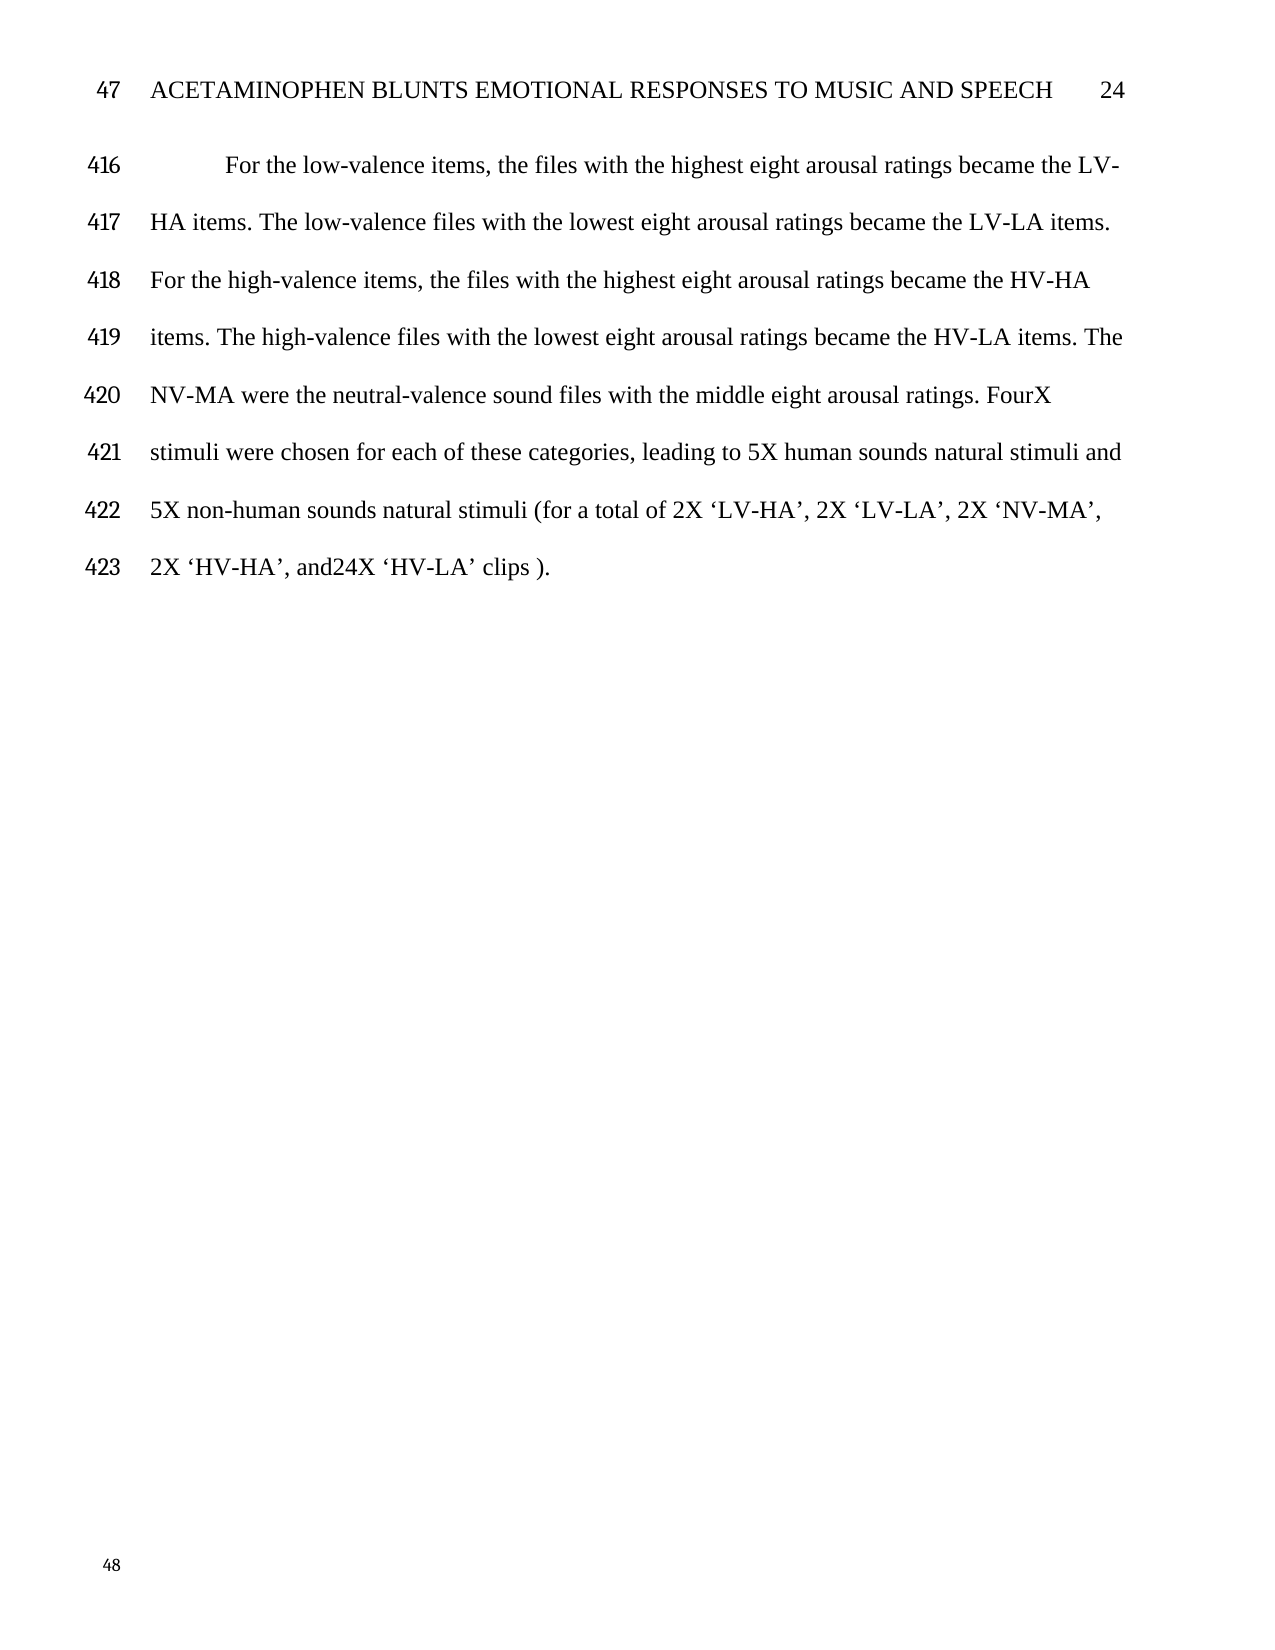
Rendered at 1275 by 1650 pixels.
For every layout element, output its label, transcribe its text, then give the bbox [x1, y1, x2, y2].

text For the low-valence items, the files with the highest eight arousal ratings became the LV-HA items. The low-valence files with the lowest eight arousal ratings became the LV-LA items. For the high-valence items, the files with the highest eight arousal ratings became the HV-HA items. The high-valence files with the lowest eight arousal ratings became the HV-LA items. The NV-MA were the neutral-valence sound files with the middle eight arousal ratings. FourX stimuli were chosen for each of these categories, leading to 5X human sounds natural stimuli and 5X non-human sounds natural stimuli (for a total of 2X ‘LV-HA’, 2X ‘LV-LA’, 2X ‘NV-MA’, 2X ‘HV-HA’, and24X ‘HV-LA’ clips ). [150, 150, 1125, 581]
